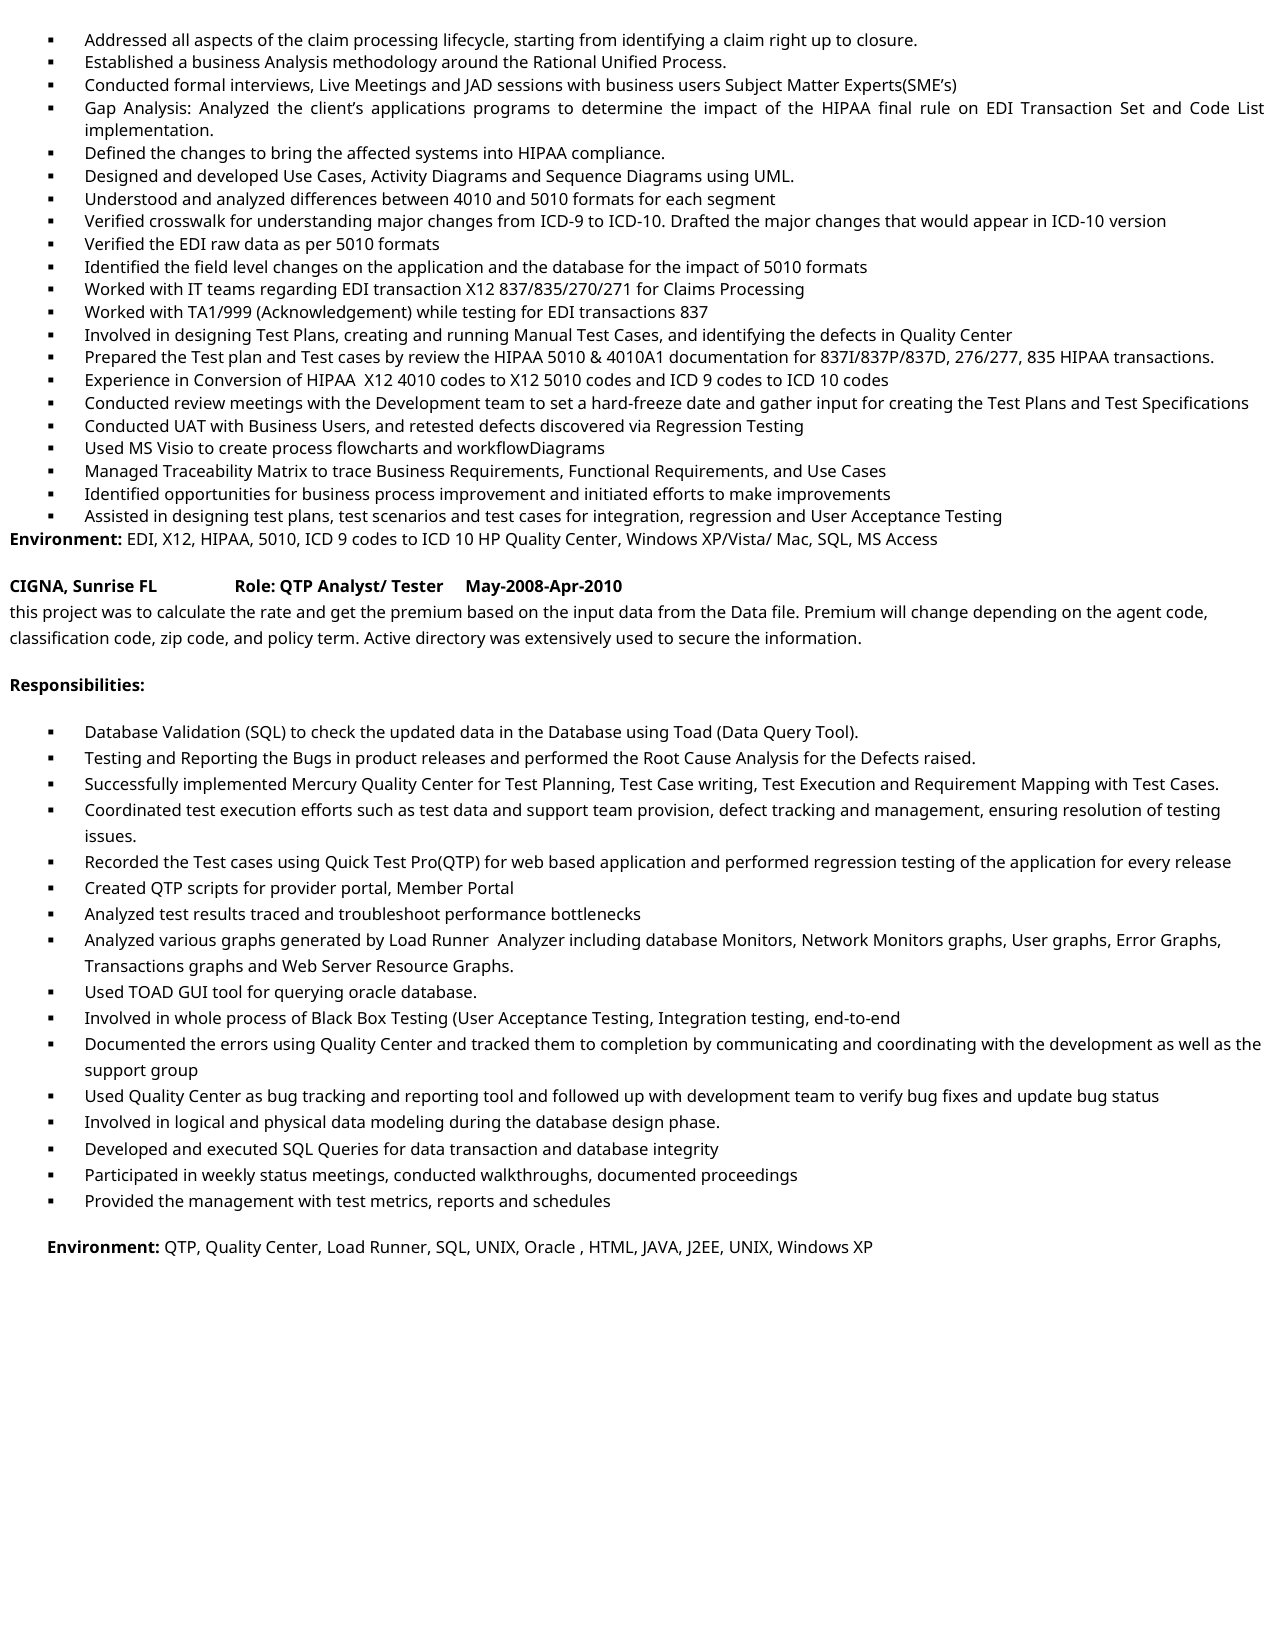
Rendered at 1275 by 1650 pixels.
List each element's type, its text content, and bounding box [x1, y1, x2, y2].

list Defined the changes to bring the affected systems into HIPAA compliance. [47, 142, 1266, 164]
list Understood and analyzed differences between 4010 and 5010 formats for each segment [47, 187, 1266, 210]
list Coordinated test execution efforts such as test data and support team provision, defect tracking and management, ensuring resolution of testing issues. [47, 798, 1266, 847]
list Designed and developed Use Cases, Activity Diagrams and Sequence Diagrams using UML. [47, 164, 1266, 187]
text Responsibilities: [9, 673, 1266, 696]
list Managed Traceability Matrix to trace Business Requirements, Functional Requirements, and Use Cases [47, 459, 1266, 482]
list Experience in Conversion of HIPAA X12 4010 codes to X12 5010 codes and ICD 9 codes to ICD 10 codes [47, 369, 1266, 391]
list Verified crosswalk for understanding major changes from ICD-9 to ICD-10. Drafted the major changes that would appear in ICD-10 version [47, 210, 1266, 232]
text CIGNA, Sunrise FL Role: QTP Analyst/ Tester May-2008-Apr-2010 this project was to calculate the rate and get the premium based on the input data from the Data file. Premium will change depending on the agent code, classification code, zip code, and policy term. Active directory was extensively used to secure the information. [9, 574, 1266, 649]
list Involved in whole process of Black Box Testing (User Acceptance Testing, Integration testing, end-to-end [47, 1007, 1266, 1029]
list Established a business Analysis methodology around the Rational Unified Process. [47, 51, 1266, 73]
list Addressed all aspects of the claim processing lifecycle, starting from identifying a claim right up to closure. [47, 28, 1266, 51]
list Created QTP scripts for provider portal, Member Portal [47, 877, 1266, 899]
list Involved in logical and physical data modeling during the database design phase. [47, 1111, 1266, 1134]
list Verified the EDI raw data as per 5010 formats [47, 232, 1266, 255]
list Conducted UAT with Business Users, and retested defects discovered via Regression Testing [47, 414, 1266, 437]
list Identified opportunities for business process improvement and initiated efforts to make improvements [47, 482, 1266, 505]
list Conducted review meetings with the Development team to set a hard-freeze date and gather input for creating the Test Plans and Test Specifications [47, 391, 1266, 414]
list Involved in designing Test Plans, creating and running Manual Test Cases, and identifying the defects in Quality Center [47, 323, 1266, 346]
list Identified the field level changes on the application and the database for the impact of 5010 formats [47, 255, 1266, 278]
list Participated in weekly status meetings, conducted walkthroughs, documented proceedings [47, 1163, 1266, 1186]
list Recorded the Test cases using Quick Test Pro(QTP) for web based application and performed regression testing of the application for every release [47, 851, 1266, 873]
list Developed and executed SQL Queries for data transaction and database integrity [47, 1137, 1266, 1160]
list Used TOAD GUI tool for querying oracle database. [47, 981, 1266, 1003]
list Analyzed test results traced and troubleshoot performance bottlenecks [47, 903, 1266, 925]
list Successfully implemented Mercury Quality Center for Test Planning, Test Case writing, Test Execution and Requirement Mapping with Test Cases. [47, 772, 1266, 795]
list Provided the management with test metrics, reports and schedules [47, 1189, 1266, 1212]
list Worked with TA1/999 (Acknowledgement) while testing for EDI transactions 837 [47, 301, 1266, 323]
list Database Validation (SQL) to check the updated data in the Database using Toad (Data Query Tool). [47, 720, 1266, 743]
text Environment: EDI, X12, HIPAA, 5010, ICD 9 codes to ICD 10 HP Quality Center, Windows XP/Vista/ Mac, SQL, MS Access [9, 528, 1266, 550]
list Conducted formal interviews, Live Meetings and JAD sessions with business users Subject Matter Experts(SME’s) [47, 73, 1266, 96]
list Used MS Visio to create process flowcharts and workflowDiagrams [47, 437, 1266, 459]
text Environment: QTP, Quality Center, Load Runner, SQL, UNIX, Oracle , HTML, JAVA, J2EE, UNIX, Windows XP [47, 1236, 1266, 1259]
list Worked with IT teams regarding EDI transaction X12 837/835/270/271 for Claims Processing [47, 278, 1266, 301]
list Gap Analysis: Analyzed the client’s applications programs to determine the impact of the HIPAA final rule on EDI Transaction Set and Code List implementation. [47, 96, 1266, 142]
list Used Quality Center as bug tracking and reporting tool and followed up with development team to verify bug fixes and update bug status [47, 1085, 1266, 1108]
list Testing and Reporting the Bugs in product releases and performed the Root Cause Analysis for the Defects raised. [47, 746, 1266, 769]
list Analyzed various graphs generated by Load Runner Analyzer including database Monitors, Network Monitors graphs, User graphs, Error Graphs, Transactions graphs and Web Server Resource Graphs. [47, 929, 1266, 977]
list Assisted in designing test plans, test scenarios and test cases for integration, regression and User Acceptance Testing [47, 505, 1266, 528]
list Prepared the Test plan and Test cases by review the HIPAA 5010 & 4010A1 documentation for 837I/837P/837D, 276/277, 835 HIPAA transactions. [47, 346, 1266, 369]
list Documented the errors using Quality Center and tracked them to completion by communicating and coordinating with the development as well as the support group [47, 1033, 1266, 1082]
